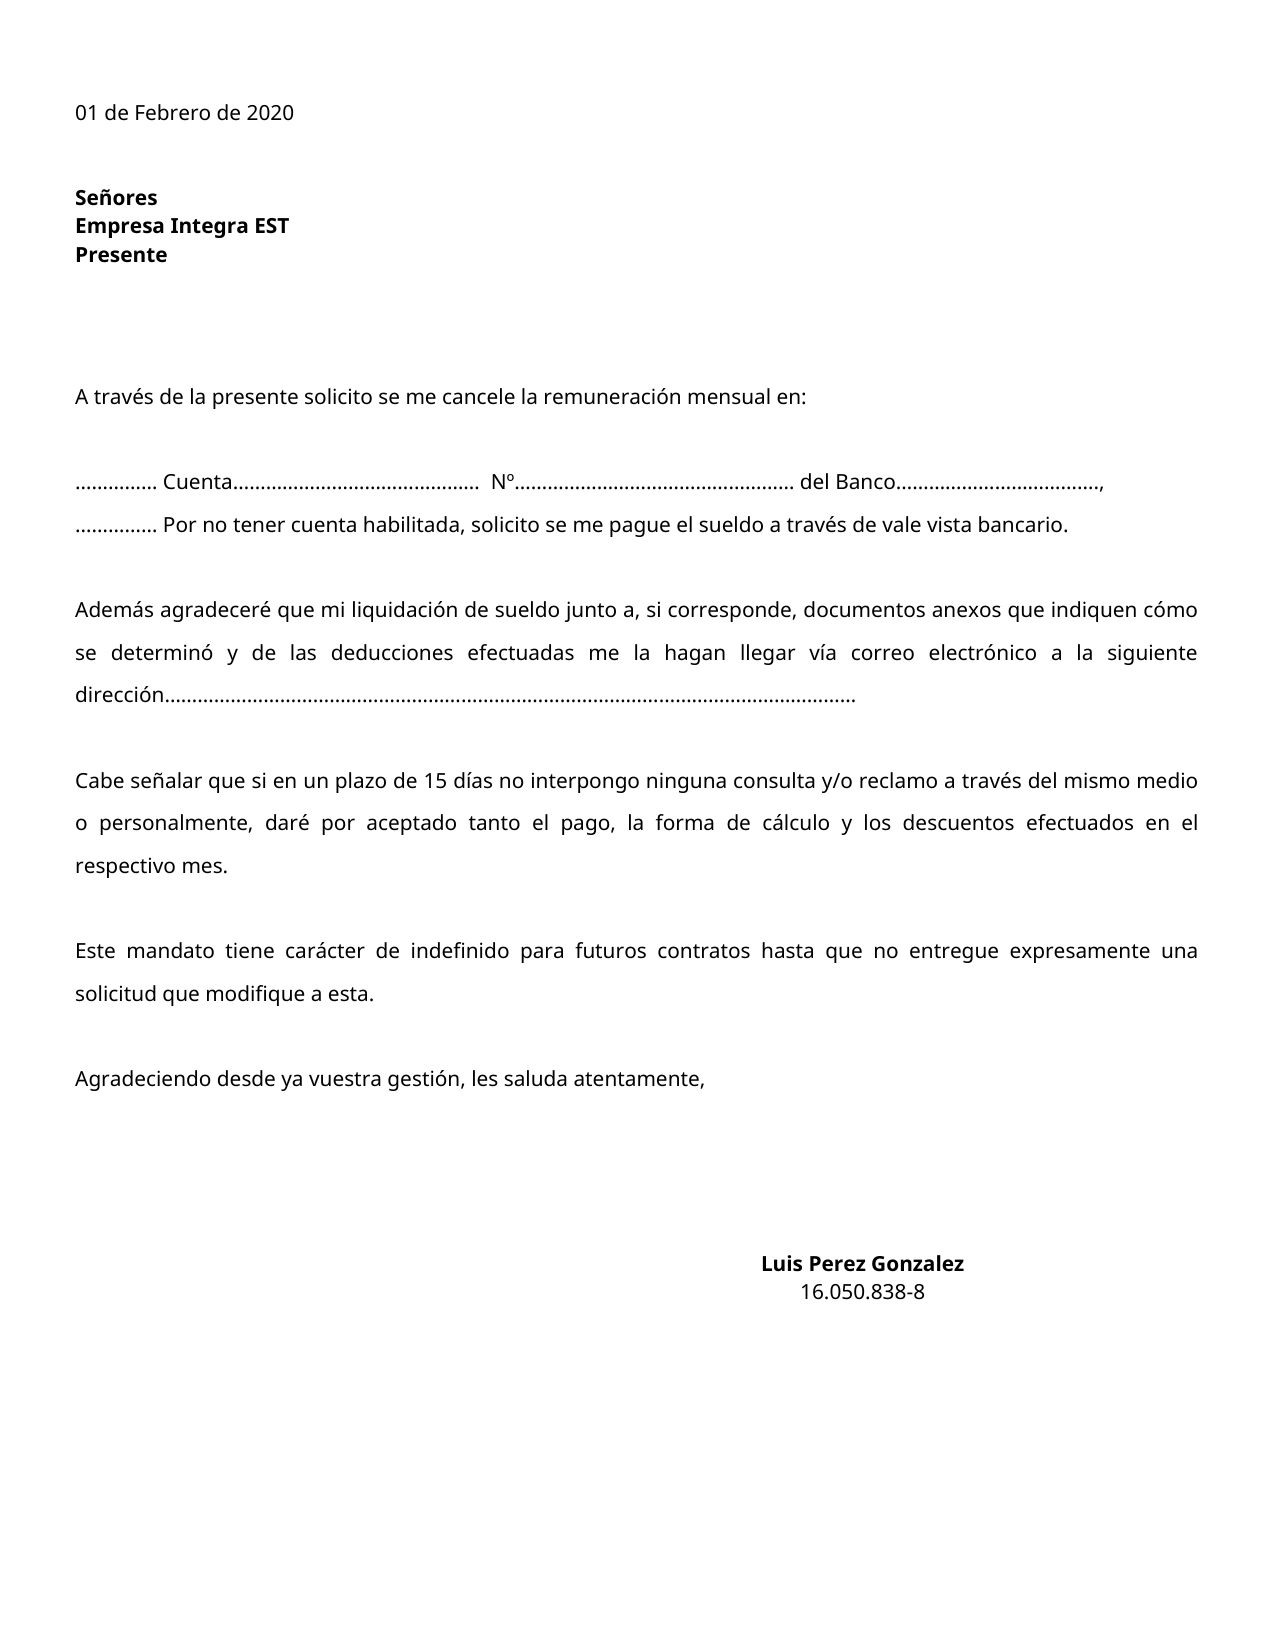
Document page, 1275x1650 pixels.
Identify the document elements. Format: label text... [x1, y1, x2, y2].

text Además agradeceré que mi liquidación de sueldo junto a, si corresponde, documentos anexos que indiquen cómo se determinó y de las deducciones efectuadas me la hagan llegar vía correo electrónico a la siguiente dirección……………………………………………………………………………………………………………… [75, 595, 1200, 709]
text Señores [75, 183, 1200, 212]
text Cabe señalar que si en un plazo de 15 días no interpongo ninguna consulta y/o reclamo a través del mismo medio o personalmente, daré por aceptado tanto el pago, la forma de cálculo y los descuentos efectuados en el respectivo mes. [75, 766, 1200, 879]
text A través de la presente solicito se me cancele la remuneración mensual en: [75, 382, 1200, 411]
text 16.050.838-8 [525, 1277, 1200, 1306]
text Empresa Integra EST [75, 212, 1200, 240]
text …………… Cuenta……………………………………… Nº…………………………………………… del Banco………………………………., [75, 467, 1200, 496]
text Luis Perez Gonzalez [525, 1249, 1200, 1277]
text Agradeciendo desde ya vuestra gestión, les saluda atentamente, [75, 1064, 1200, 1092]
text Este mandato tiene carácter de indefinido para futuros contratos hasta que no entregue expresamente una solicitud que modifique a esta. [75, 936, 1200, 1007]
text 01 de Febrero de 2020 [75, 98, 1200, 126]
text …………… Por no tener cuenta habilitada, solicito se me pague el sueldo a través de vale vista bancario. [75, 510, 1200, 538]
text Presente [75, 240, 1200, 268]
